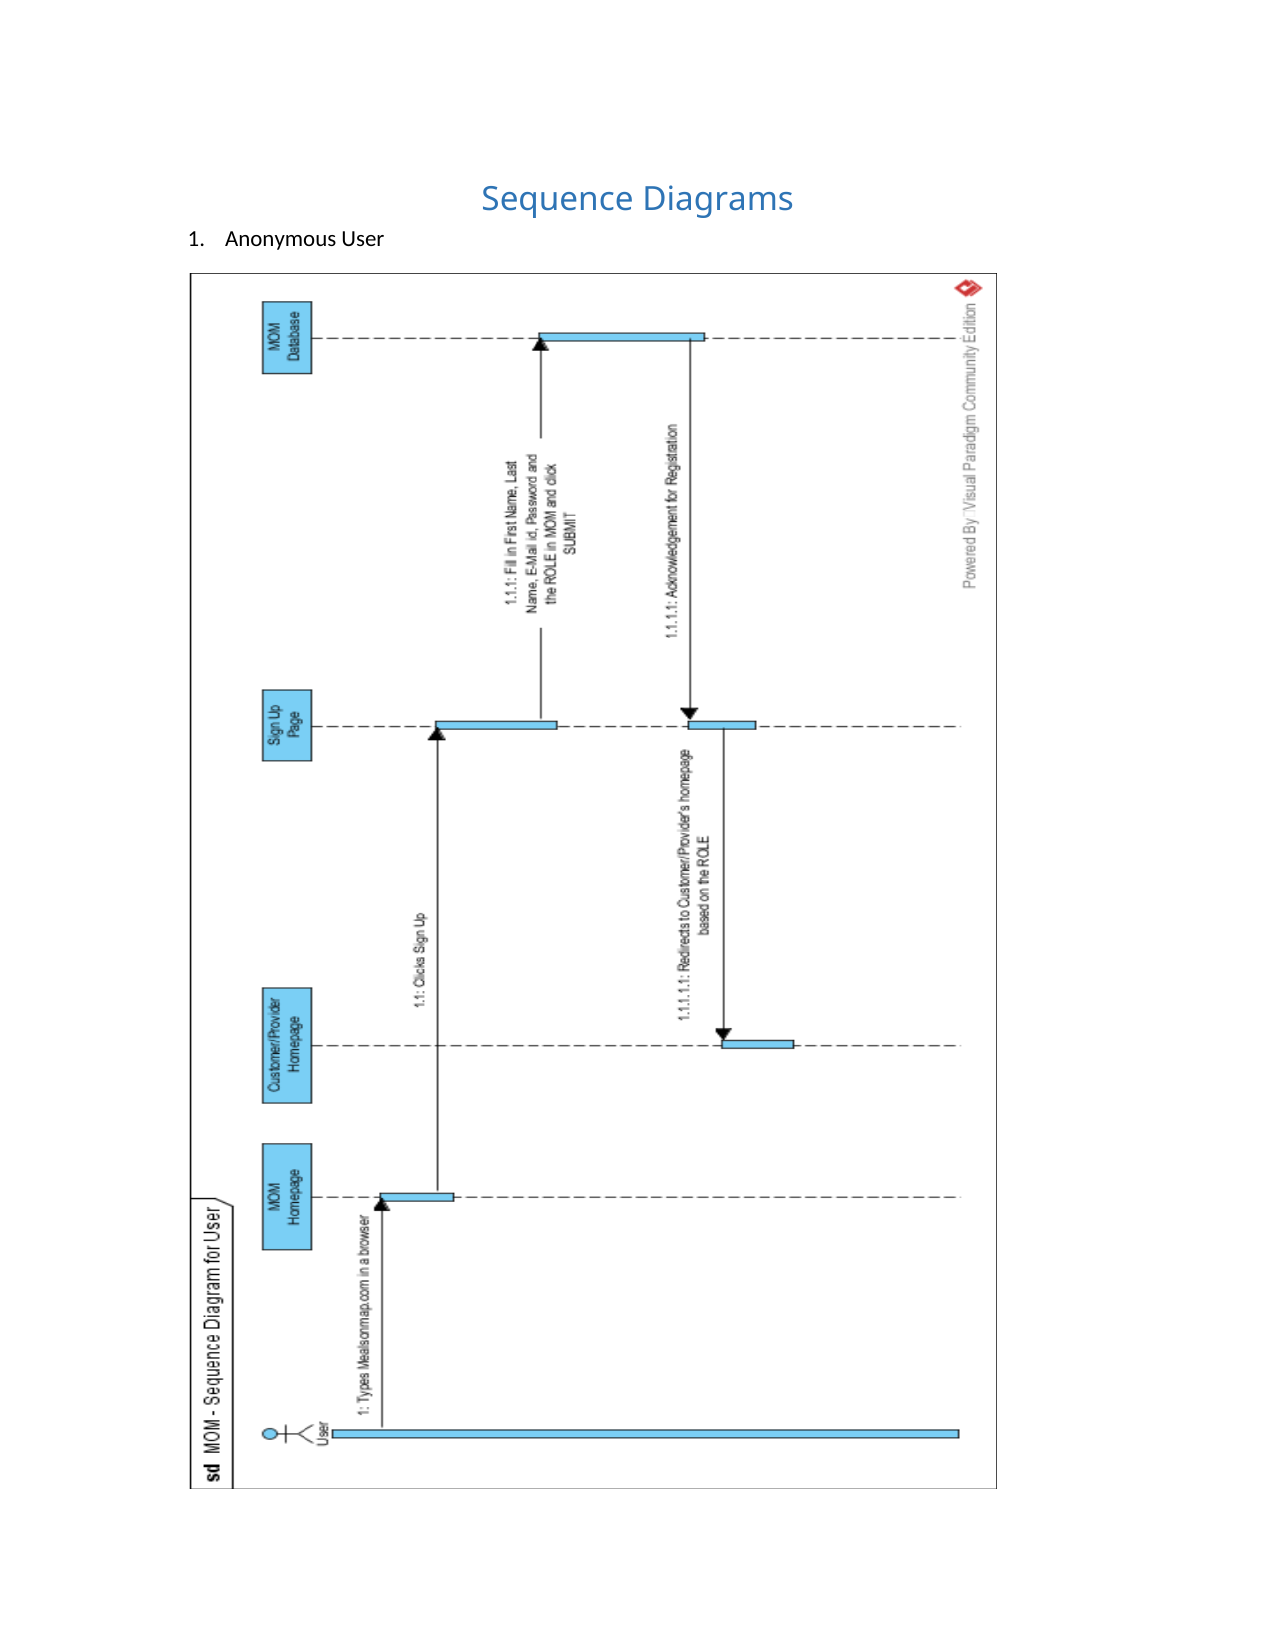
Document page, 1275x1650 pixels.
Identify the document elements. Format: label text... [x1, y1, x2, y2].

picture [190, 274, 997, 1489]
subtitle Sequence Diagrams [150, 175, 1125, 220]
list Anonymous User [187, 224, 1125, 252]
